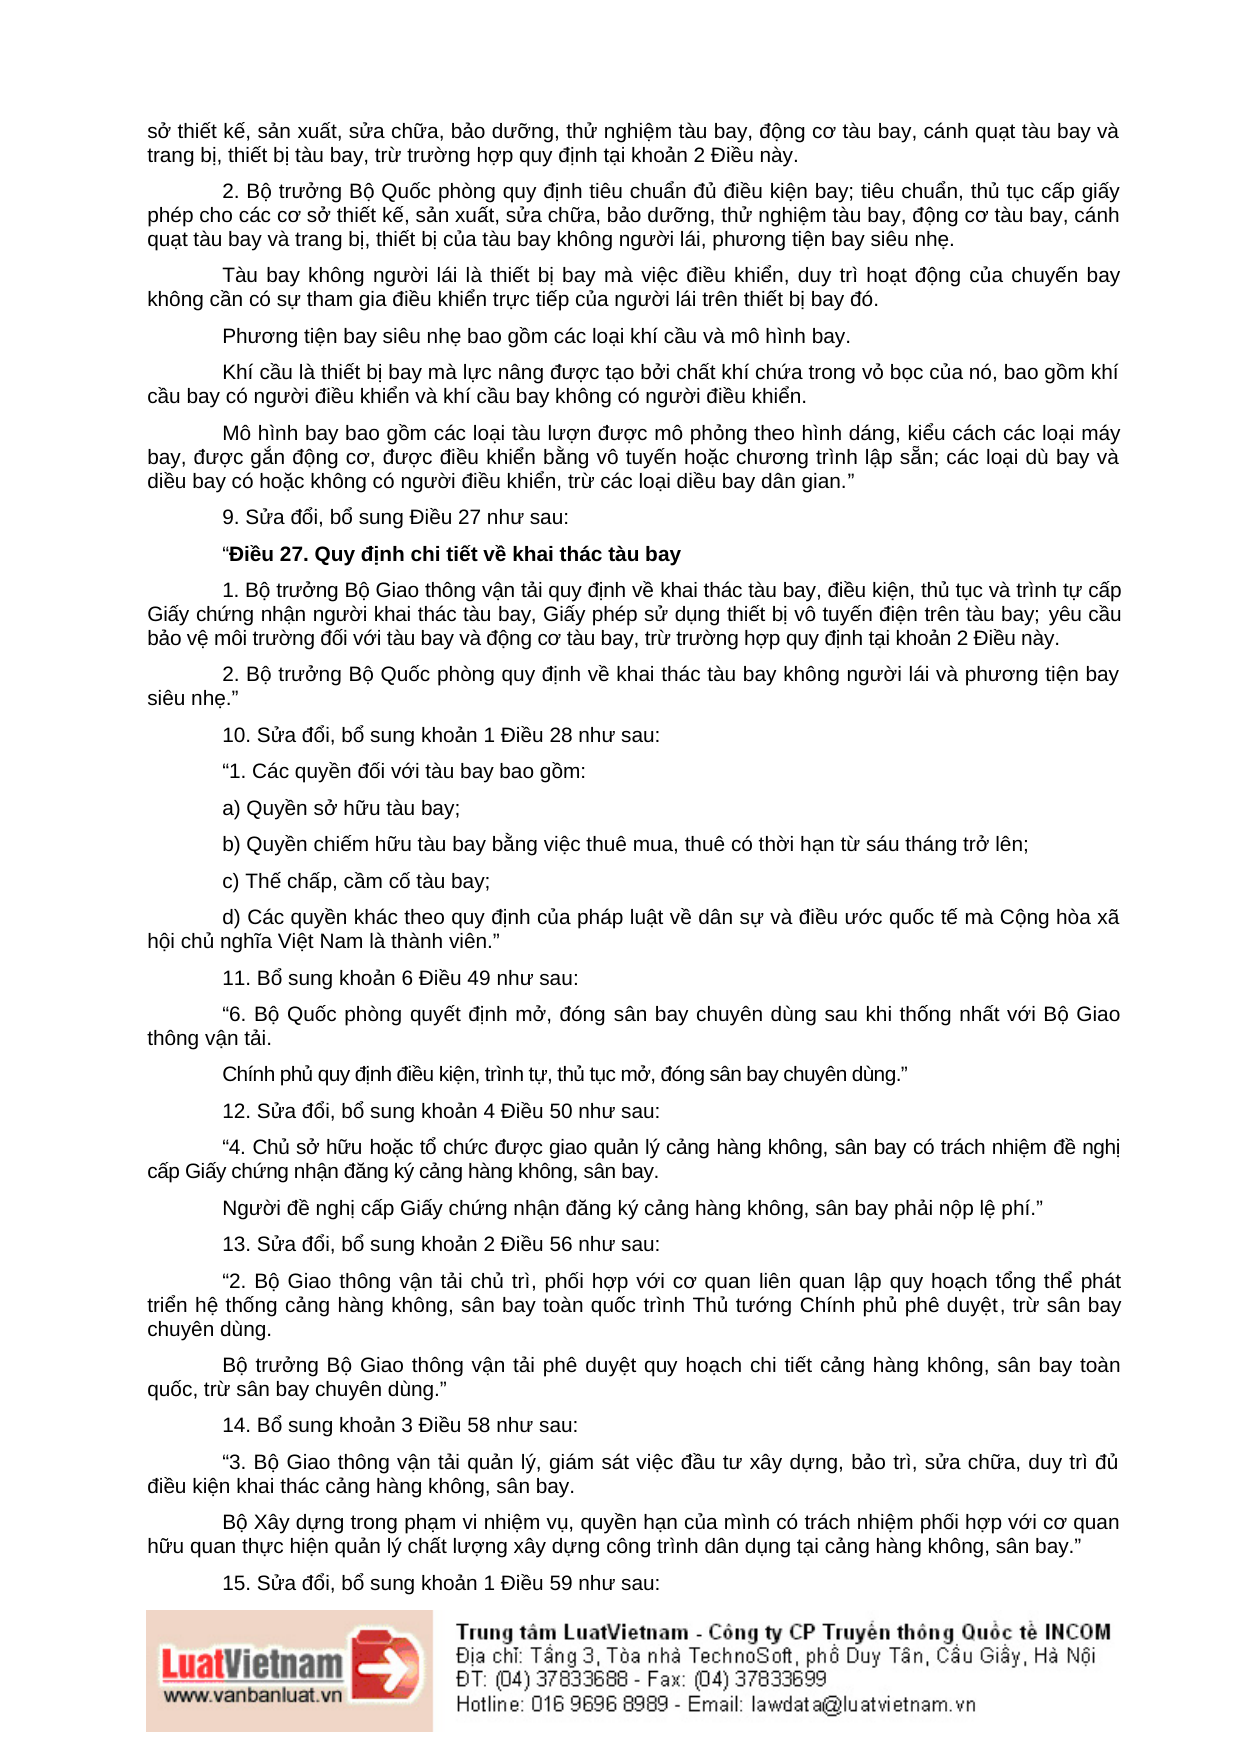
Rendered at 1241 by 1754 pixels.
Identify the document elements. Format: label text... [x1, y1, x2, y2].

text Tàu bay không người lái là thiết bị bay mà việc điều khiển, duy trì hoạt động của chuyến bay không cần có sự tham gia điều khiển trực tiếp của người lái trên thiết bị bay đó. [147, 263, 1122, 311]
text “Điều 27. Quy định chi tiết về khai thác tàu bay [147, 541, 1122, 565]
text “2. Bộ Giao thông vận tải chủ trì, phối hợp với cơ quan liên quan lập quy hoạch tổng thể phát triển hệ thống cảng hàng không, sân bay toàn quốc trình Thủ tướng Chính phủ phê duyệt, trừ sân bay chuyên dùng. [147, 1268, 1122, 1340]
text 9. Sửa đổi, bổ sung Điều 27 như sau: [147, 505, 1122, 529]
text 15. Sửa đổi, bổ sung khoản 1 Điều 59 như sau: [147, 1571, 1122, 1594]
text Phương tiện bay siêu nhẹ bao gồm các loại khí cầu và mô hình bay. [147, 324, 1122, 348]
text b) Quyền chiếm hữu tàu bay bằng việc thuê mua, thuê có thời hạn từ sáu tháng trở lên; [147, 832, 1122, 856]
text “3. Bộ Giao thông vận tải quản lý, giám sát việc đầu tư xây dựng, bảo trì, sửa chữa, duy trì đủ điều kiện khai thác cảng hàng không, sân bay. [147, 1450, 1122, 1498]
text Khí cầu là thiết bị bay mà lực nâng được tạo bởi chất khí chứa trong vỏ bọc của nó, bao gồm khí cầu bay có người điều khiển và khí cầu bay không có người điều khiển. [147, 360, 1122, 408]
text 2. Bộ trưởng Bộ Quốc phòng quy định về khai thác tàu bay không người lái và phương tiện bay siêu nhẹ.” [147, 662, 1122, 710]
text Mô hình bay bao gồm các loại tàu lượn được mô phỏng theo hình dáng, kiểu cách các loại máy bay, được gắn động cơ, được điều khiển bằng vô tuyến hoặc chương trình lập sẵn; các loại dù bay và diều bay có hoặc không có người điều khiển, trừ các loại diều bay dân gian.” [147, 421, 1122, 492]
text Chính phủ quy định điều kiện, trình tự, thủ tục mở, đóng sân bay chuyên dùng.” [147, 1062, 1122, 1086]
text c) Thế chấp, cầm cố tàu bay; [147, 868, 1122, 892]
text “6. Bộ Quốc phòng quyết định mở, đóng sân bay chuyên dùng sau khi thống nhất với Bộ Giao thông vận tải. [147, 1002, 1122, 1050]
text “1. Các quyền đối với tàu bay bao gồm: [147, 759, 1122, 783]
text 11. Bổ sung khoản 6 Điều 49 như sau: [147, 965, 1122, 989]
text 10. Sửa đổi, bổ sung khoản 1 Điều 28 như sau: [147, 723, 1122, 747]
text 1. Bộ trưởng Bộ Giao thông vận tải quy định về khai thác tàu bay, điều kiện, thủ tục và trình tự cấp Giấy chứng nhận người khai thác tàu bay, Giấy phép sử dụng thiết bị vô tuyến điện trên tàu bay; yêu cầu bảo vệ môi trường đối với tàu bay và động cơ tàu bay, trừ trường hợp quy định tại khoản 2 Điều này. [147, 578, 1122, 650]
text 14. Bổ sung khoản 3 Điều 58 như sau: [147, 1413, 1122, 1437]
text Bộ trưởng Bộ Giao thông vận tải phê duyệt quy hoạch chi tiết cảng hàng không, sân bay toàn quốc, trừ sân bay chuyên dùng.” [147, 1353, 1122, 1401]
picture [146, 1610, 1121, 1732]
text 2. Bộ trưởng Bộ Quốc phòng quy định tiêu chuẩn đủ điều kiện bay; tiêu chuẩn, thủ tục cấp giấy phép cho các cơ sở thiết kế, sản xuất, sửa chữa, bảo dưỡng, thử nghiệm tàu bay, động cơ tàu bay, cánh quạt tàu bay và trang bị, thiết bị của tàu bay không người lái, phương tiện bay siêu nhẹ. [147, 179, 1122, 251]
text Bộ Xây dựng trong phạm vi nhiệm vụ, quyền hạn của mình có trách nhiệm phối hợp với cơ quan hữu quan thực hiện quản lý chất lượng xây dựng công trình dân dụng tại cảng hàng không, sân bay.” [147, 1510, 1122, 1558]
text Người đề nghị cấp Giấy chứng nhận đăng ký cảng hàng không, sân bay phải nộp lệ phí.” [147, 1196, 1122, 1219]
text “4. Chủ sở hữu hoặc tổ chức được giao quản lý cảng hàng không, sân bay có trách nhiệm đề nghị cấp Giấy chứng nhận đăng ký cảng hàng không, sân bay. [147, 1135, 1122, 1183]
text 13. Sửa đổi, bổ sung khoản 2 Điều 56 như sau: [147, 1232, 1122, 1256]
text 12. Sửa đổi, bổ sung khoản 4 Điều 50 như sau: [147, 1099, 1122, 1123]
text d) Các quyền khác theo quy định của pháp luật về dân sự và điều ước quốc tế mà Cộng hòa xã hội chủ nghĩa Việt Nam là thành viên.” [147, 905, 1122, 953]
text a) Quyền sở hữu tàu bay; [147, 796, 1122, 819]
